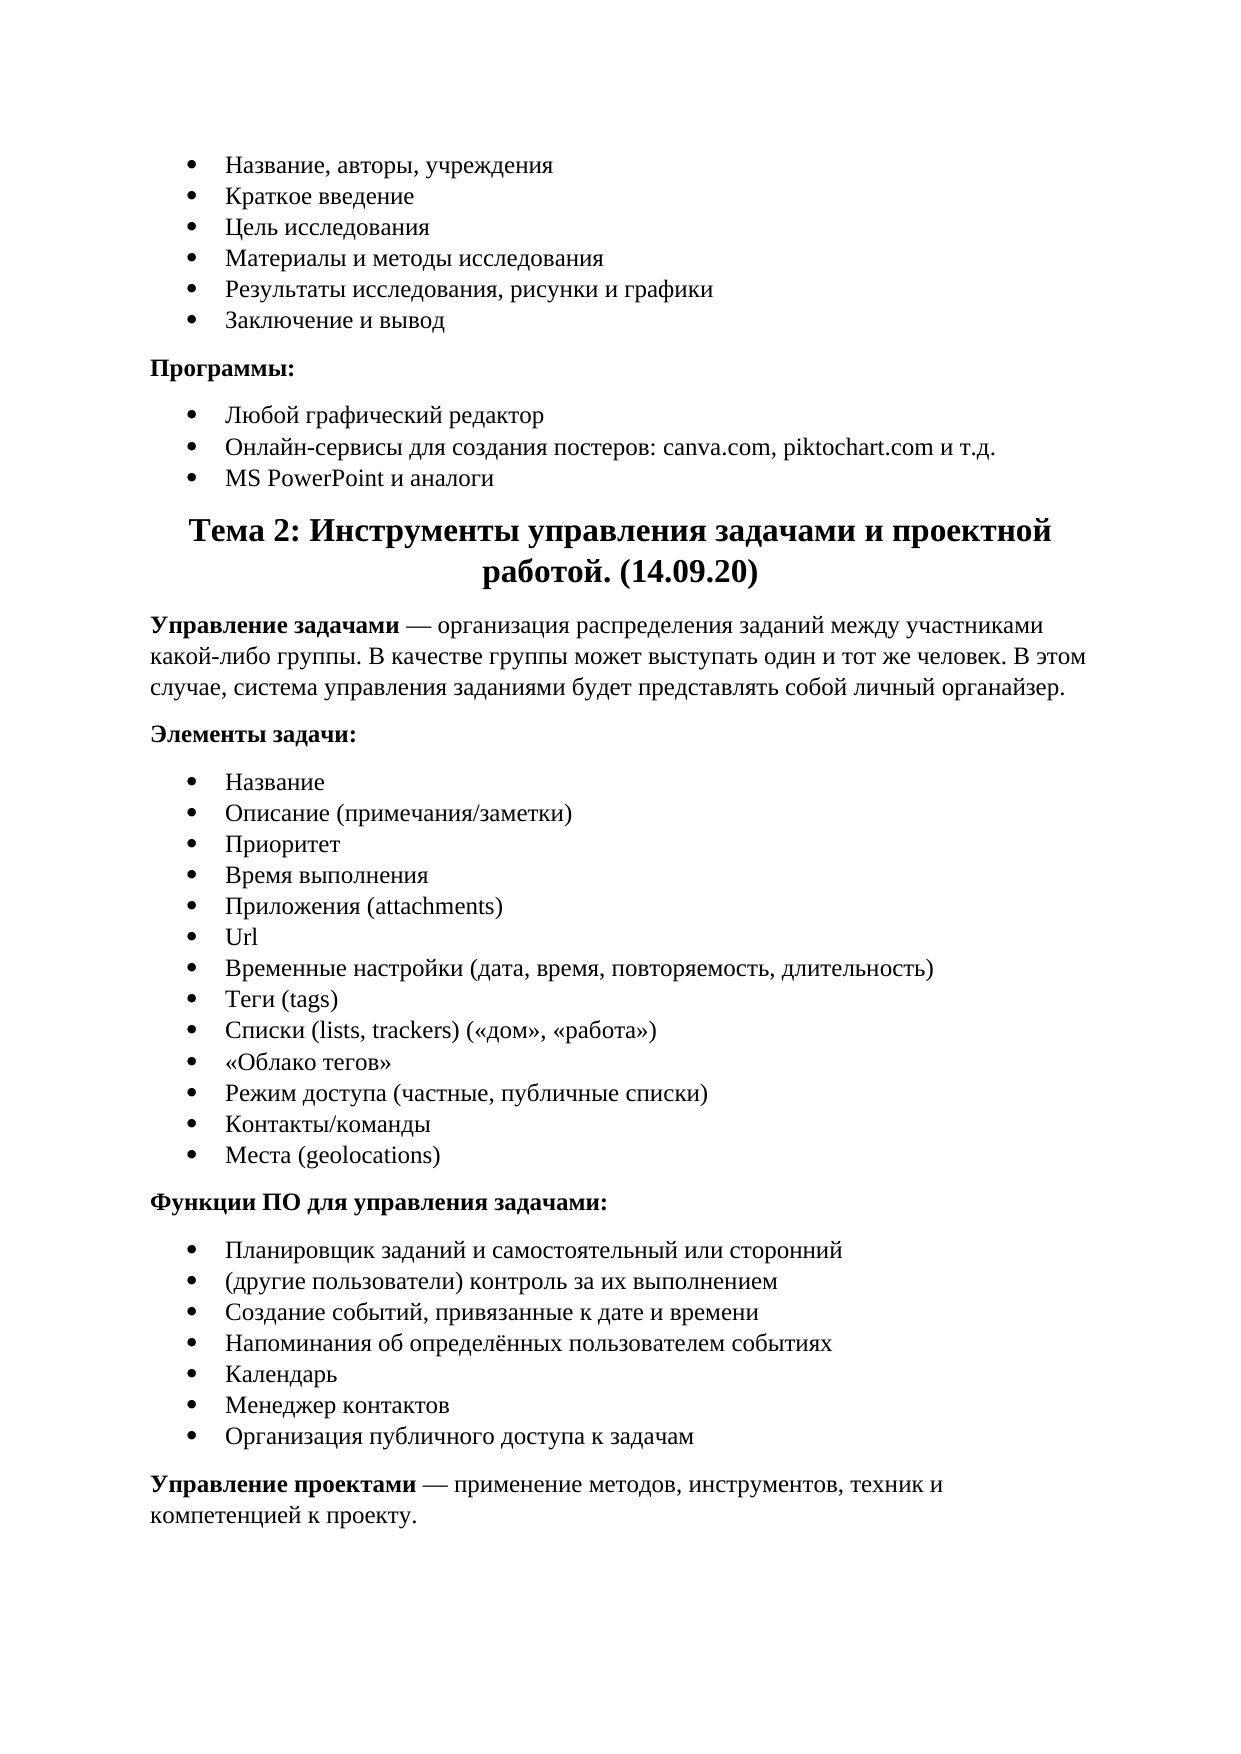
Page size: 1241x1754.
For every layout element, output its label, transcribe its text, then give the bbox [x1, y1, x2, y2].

list Название, авторы, учреждения [187, 150, 1090, 179]
list Описание (примечания/заметки) [187, 798, 1090, 827]
list Календарь [187, 1359, 1090, 1388]
list Приоритет [187, 829, 1090, 858]
text Тема 2: Инструменты управления задачами и проектной работой. (14.09.20) [150, 510, 1090, 590]
list «Облако тегов» [187, 1047, 1090, 1075]
list Цель исследования [187, 212, 1090, 241]
text Функции ПО для управления задачами: [150, 1187, 1090, 1216]
list Url [187, 922, 1090, 951]
text Программы: [150, 353, 1090, 382]
list Режим доступа (частные, публичные списки) [187, 1078, 1090, 1106]
list Название [187, 767, 1090, 796]
list Напоминания об определённых пользователем событиях [187, 1328, 1090, 1357]
list Места (geolocations) [187, 1140, 1090, 1168]
list Время выполнения [187, 860, 1090, 889]
text Элементы задачи: [150, 719, 1090, 748]
list Контакты/команды [187, 1109, 1090, 1137]
list Краткое введение [187, 181, 1090, 210]
list Теги (tags) [187, 984, 1090, 1013]
list Материалы и методы исследования [187, 243, 1090, 272]
list Любой графический редактор [187, 401, 1090, 429]
text Управление проектами — применение методов, инструментов, техник и компетенцией к проекту. [150, 1469, 1090, 1529]
list MS PowerPoint и аналоги [187, 463, 1090, 491]
list Списки (lists, trackers) («дом», «работа») [187, 1016, 1090, 1044]
list Онлайн-сервисы для создания постеров: canva.com, piktochart.com и т.д. [187, 432, 1090, 460]
list Временные настройки (дата, время, повторяемость, длительность) [187, 953, 1090, 982]
list Создание событий, привязанные к дате и времени [187, 1297, 1090, 1326]
list Планировщик заданий и самостоятельный или сторонний [187, 1235, 1090, 1264]
list Приложения (attachments) [187, 891, 1090, 920]
list Результаты исследования, рисунки и графики [187, 274, 1090, 303]
list Менеджер контактов [187, 1390, 1090, 1419]
list Заключение и вывод [187, 305, 1090, 334]
list Организация публичного доступа к задачам [187, 1421, 1090, 1450]
text Управление задачами — организация распределения заданий между участниками какой-либо группы. В качестве группы может выступать один и тот же человек. В этом случае, система управления заданиями будет представлять собой личный органайзер. [150, 610, 1090, 701]
list (другие пользователи) контроль за их выполнением [187, 1266, 1090, 1295]
